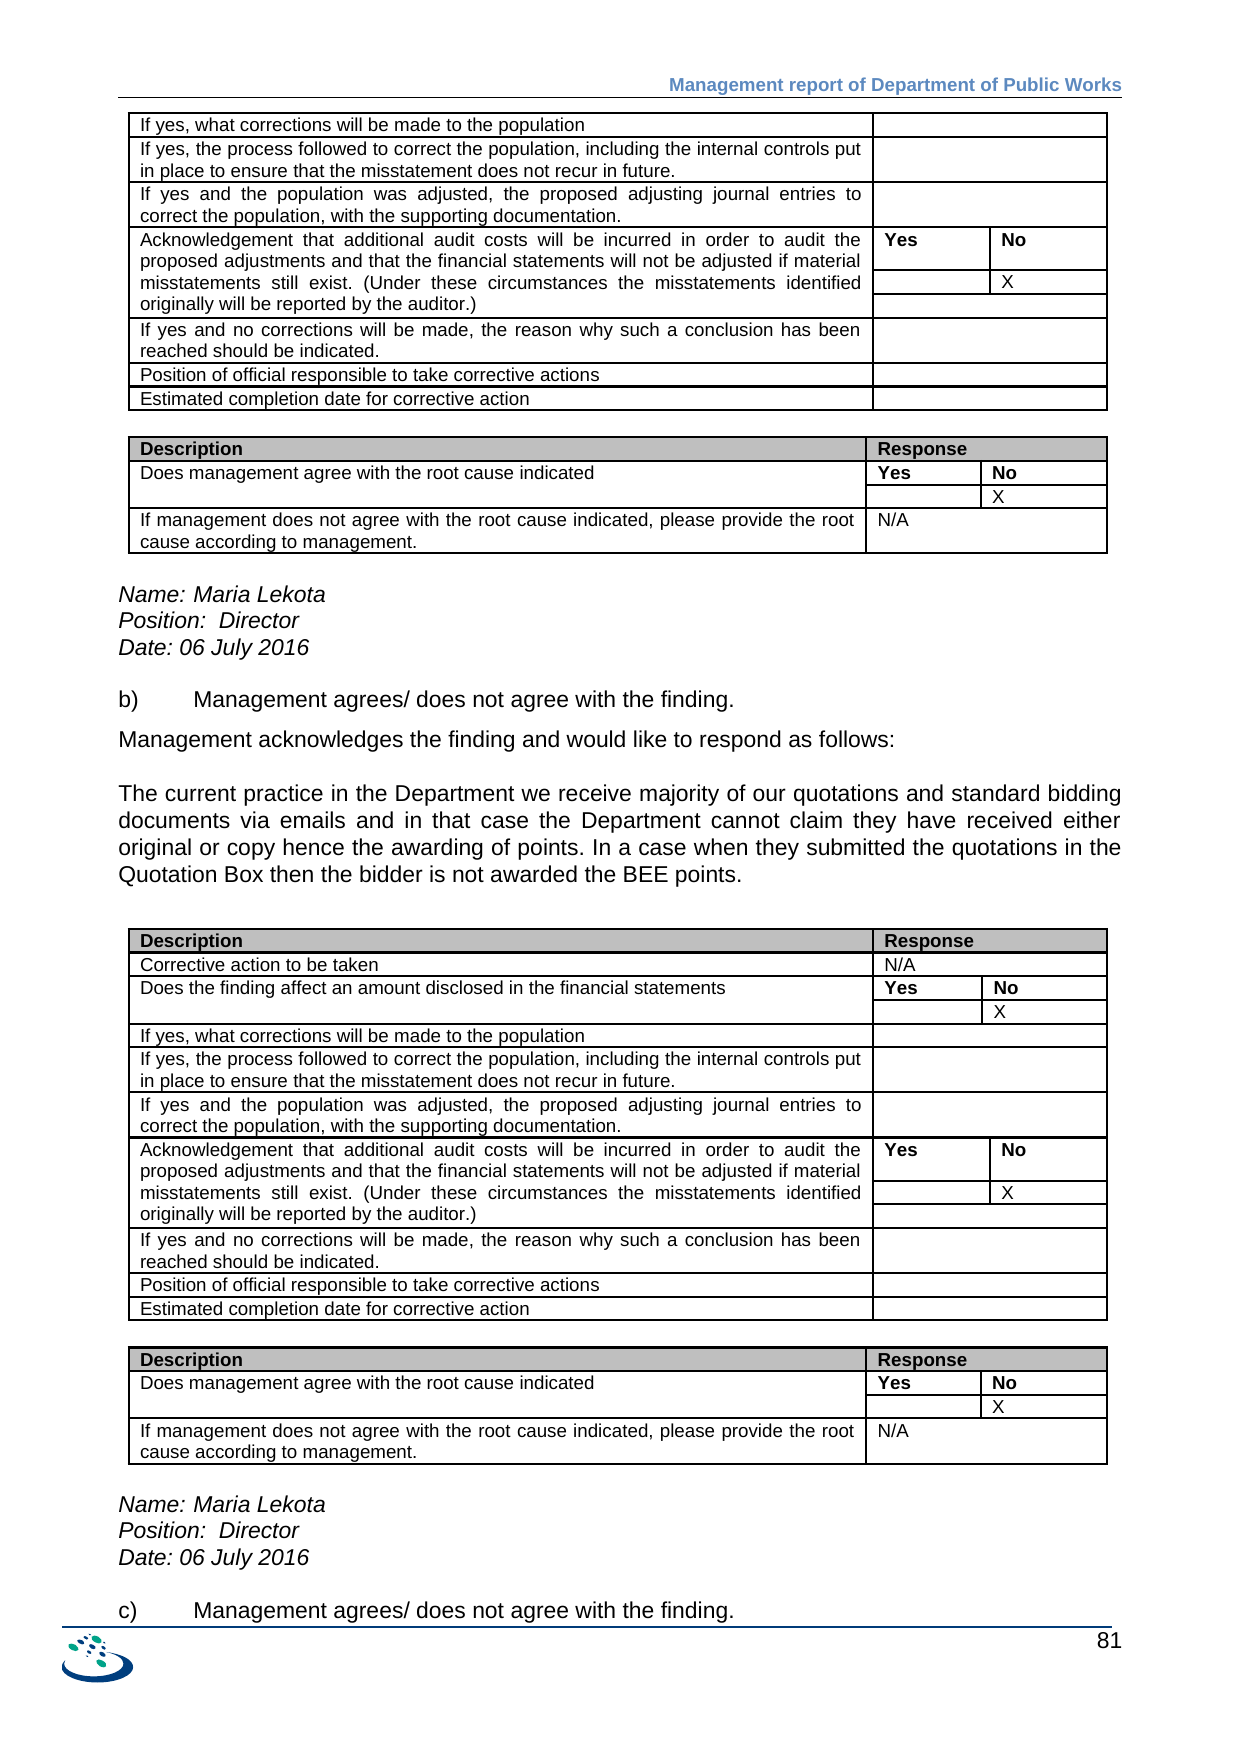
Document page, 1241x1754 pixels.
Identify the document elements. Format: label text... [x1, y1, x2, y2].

text Date: 06 July 2016 [118, 1544, 1122, 1570]
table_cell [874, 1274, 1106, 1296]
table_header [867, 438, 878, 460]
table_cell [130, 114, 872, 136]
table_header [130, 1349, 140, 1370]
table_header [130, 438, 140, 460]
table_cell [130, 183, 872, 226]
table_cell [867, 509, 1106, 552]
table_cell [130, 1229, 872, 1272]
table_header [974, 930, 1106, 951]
text Date: 06 July 2016 [118, 633, 1122, 660]
text c) Management agrees/ does not agree with the finding. [118, 1596, 1122, 1623]
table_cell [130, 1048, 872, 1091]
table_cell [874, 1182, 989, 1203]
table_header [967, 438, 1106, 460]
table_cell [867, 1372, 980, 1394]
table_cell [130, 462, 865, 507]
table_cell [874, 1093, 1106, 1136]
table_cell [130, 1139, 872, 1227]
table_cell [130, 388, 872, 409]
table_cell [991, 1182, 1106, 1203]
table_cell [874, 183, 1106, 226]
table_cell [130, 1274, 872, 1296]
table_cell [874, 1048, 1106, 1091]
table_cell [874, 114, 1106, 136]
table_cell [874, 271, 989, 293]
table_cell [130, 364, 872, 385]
text Management acknowledges the finding and would like to respond as follows: [118, 726, 1122, 753]
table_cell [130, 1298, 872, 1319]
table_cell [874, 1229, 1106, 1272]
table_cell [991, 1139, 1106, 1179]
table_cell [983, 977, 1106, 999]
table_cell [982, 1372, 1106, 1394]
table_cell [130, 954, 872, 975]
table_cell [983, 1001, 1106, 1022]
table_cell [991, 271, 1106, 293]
text b) Management agrees/ does not agree with the finding. [118, 686, 1122, 713]
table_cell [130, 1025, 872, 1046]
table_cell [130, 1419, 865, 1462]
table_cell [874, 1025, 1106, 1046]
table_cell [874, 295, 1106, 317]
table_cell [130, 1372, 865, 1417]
text Position: Director [118, 607, 1122, 633]
text Name: Maria Lekota [118, 581, 1122, 607]
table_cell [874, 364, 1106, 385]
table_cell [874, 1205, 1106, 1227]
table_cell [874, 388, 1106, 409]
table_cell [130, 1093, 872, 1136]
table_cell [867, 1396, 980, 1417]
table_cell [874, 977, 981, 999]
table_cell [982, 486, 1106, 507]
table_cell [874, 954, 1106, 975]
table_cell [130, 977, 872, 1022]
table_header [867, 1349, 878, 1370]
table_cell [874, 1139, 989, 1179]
text Position: Director [118, 1517, 1122, 1544]
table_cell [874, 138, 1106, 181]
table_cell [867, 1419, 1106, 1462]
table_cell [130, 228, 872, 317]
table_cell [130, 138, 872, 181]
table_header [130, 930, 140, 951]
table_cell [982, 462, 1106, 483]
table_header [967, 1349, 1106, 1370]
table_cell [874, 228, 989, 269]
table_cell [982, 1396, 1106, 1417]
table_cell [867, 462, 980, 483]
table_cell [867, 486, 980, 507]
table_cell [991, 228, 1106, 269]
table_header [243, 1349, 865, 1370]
text Name: Maria Lekota [118, 1491, 1122, 1517]
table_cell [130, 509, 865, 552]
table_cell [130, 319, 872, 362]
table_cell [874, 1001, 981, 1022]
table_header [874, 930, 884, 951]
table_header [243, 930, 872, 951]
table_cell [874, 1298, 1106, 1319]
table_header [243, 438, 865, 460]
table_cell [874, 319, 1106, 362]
text The current practice in the Department we receive majority of our quotations and standard bidding documents via emails and in that case the Department cannot claim they have received either original or copy hence the awarding of points. In a case when they submitted the quotations in the Quotation Box then the bidder is not awarded the BEE points. [118, 780, 1122, 888]
